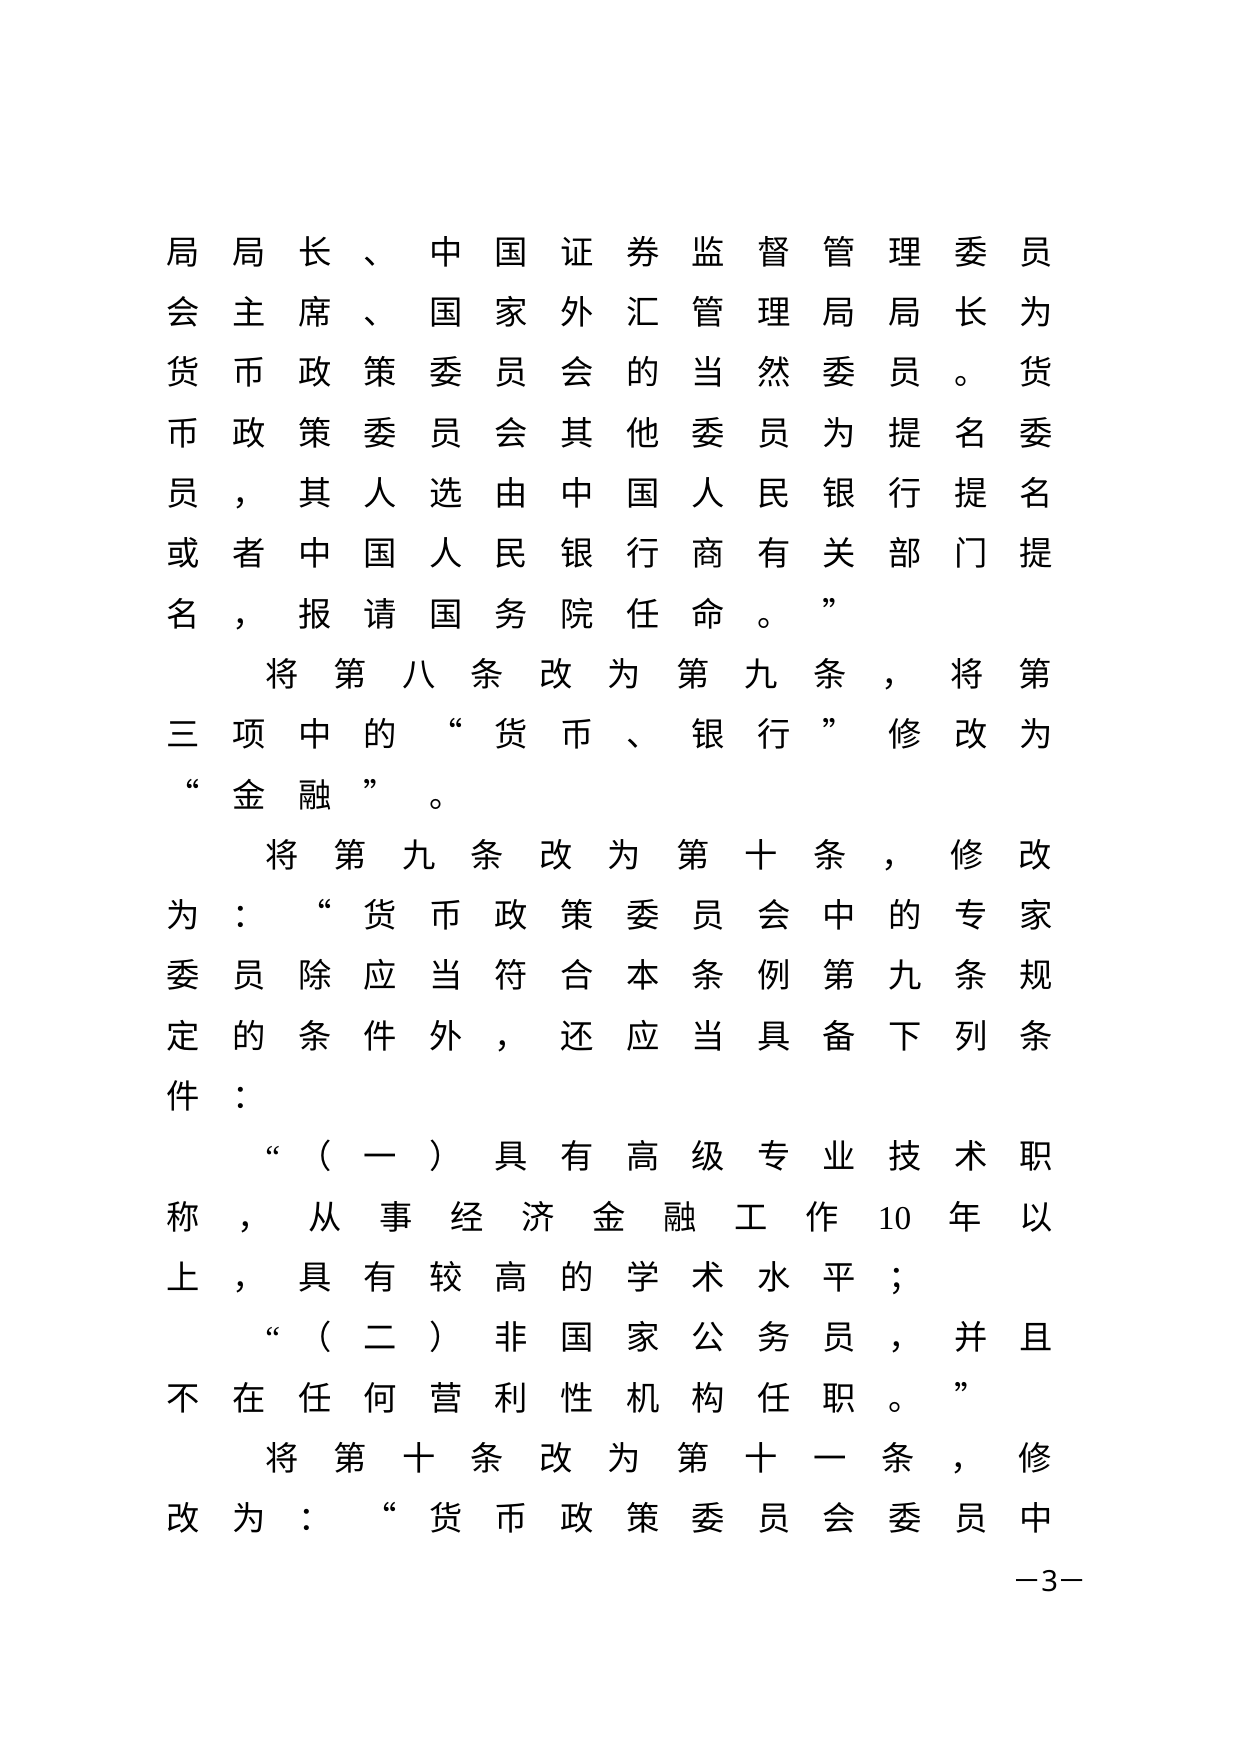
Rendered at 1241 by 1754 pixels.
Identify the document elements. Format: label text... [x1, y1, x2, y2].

list “（一）具有高级专业技术职称，从事经济金融工作10年以上，具有较高的学术水平； [167, 1124, 1085, 1305]
list 将第九条改为第十条，修改为：“货币政策委员会中的专家委员除应当符合本条例第九条规定的条件外，还应当具备下列条件： [167, 823, 1085, 1124]
list 将第八条改为第九条，将第三项中的“货币、银行”修改为“金融”。 [167, 642, 1085, 823]
list 将第六条改为第七条，修改为：“货币政策委员会委员包括当然委员和提名委员。中国人民银行行长、国家金融监督管理总局局长、中国证券监督管理委员会主席、国家外汇管理局局长为货币政策委员会的当然委员。货币政策委员会其他委员为提名委员，其人选由中国人民银行提名或者中国人民银行商有关部门提名，报请国务院任命。” [167, 219, 1085, 642]
list 将第十条改为第十一条，修改为：“货币政策委员会委员中的中国银行业协会会长任期一般不超过5年；专家委员一届任期不超过3年，最长任期一般不超过两届。” [167, 1426, 1085, 1546]
list “（二）非国家公务员，并且不在任何营利性机构任职。” [167, 1305, 1085, 1426]
